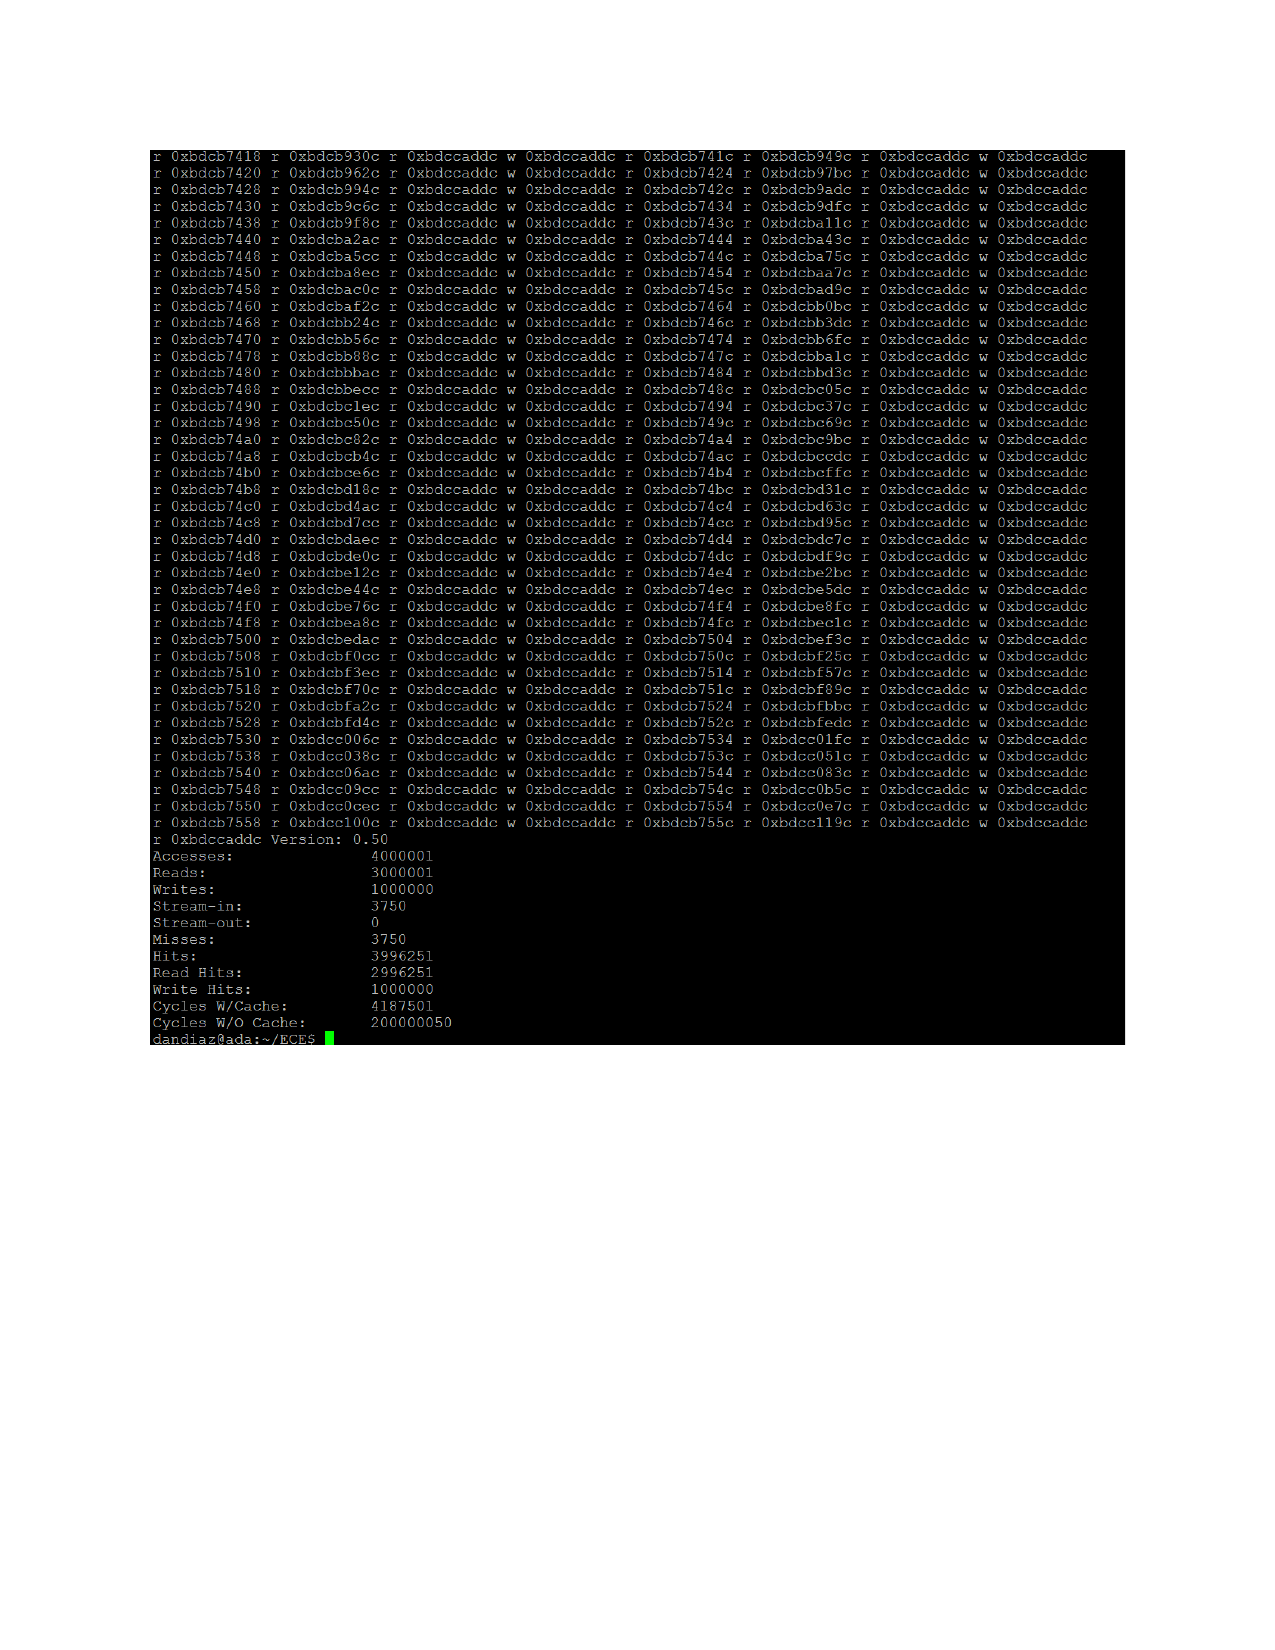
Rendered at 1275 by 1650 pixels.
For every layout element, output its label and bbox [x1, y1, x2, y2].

picture [150, 150, 1125, 1045]
